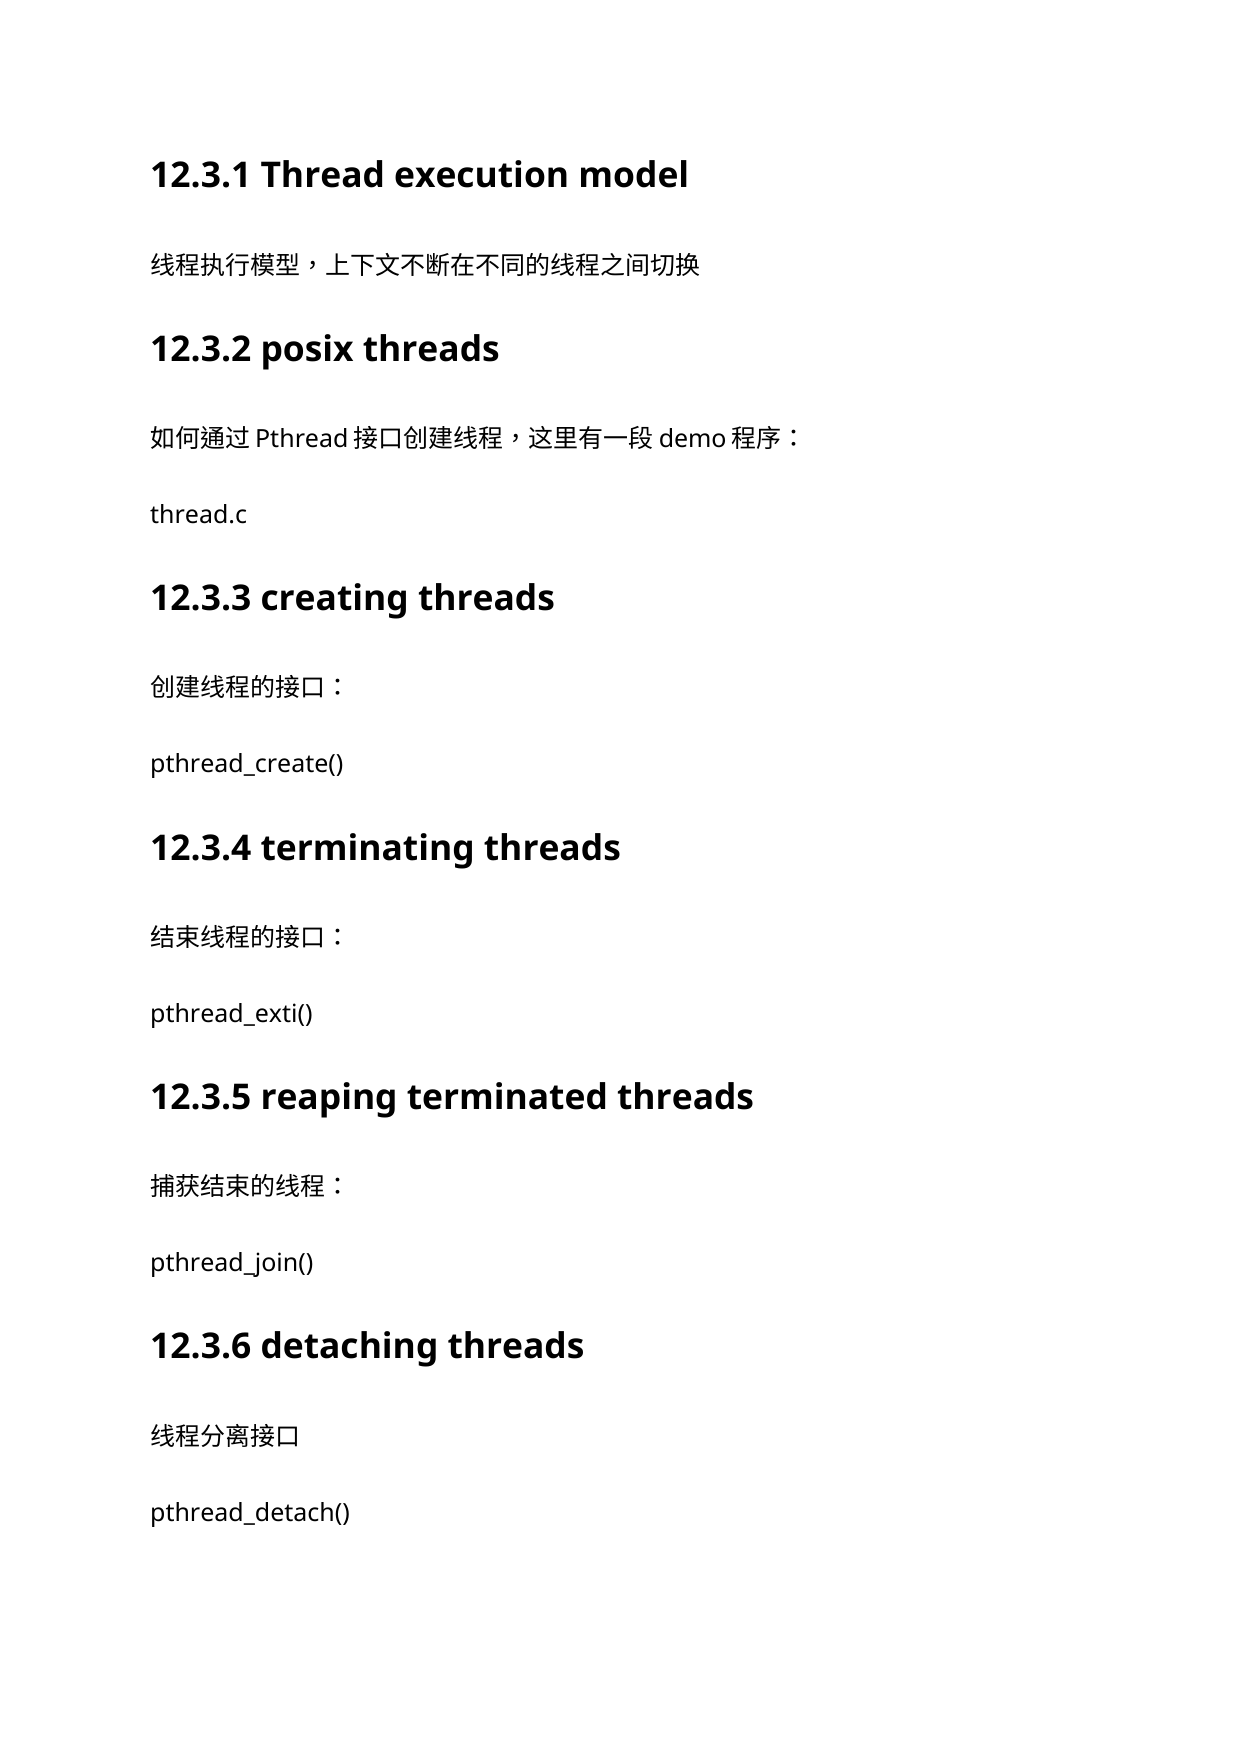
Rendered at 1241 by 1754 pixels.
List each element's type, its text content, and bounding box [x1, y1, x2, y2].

text 结束线程的接口： [150, 919, 1090, 953]
text pthread_exti() [150, 995, 1090, 1029]
text pthread_join() [150, 1245, 1090, 1279]
text 线程执行模型，上下文不断在不同的线程之间切换 [150, 247, 1090, 281]
text 线程分离接口 [150, 1418, 1090, 1452]
subtitle 12.3.5 reaping terminated threads [150, 1071, 1090, 1120]
subtitle 12.3.1 Thread execution model [150, 150, 1090, 198]
text pthread_detach() [150, 1494, 1090, 1528]
subtitle 12.3.4 terminating threads [150, 822, 1090, 870]
subtitle 12.3.3 creating threads [150, 573, 1090, 621]
text 创建线程的接口： [150, 670, 1090, 704]
text pthread_create() [150, 746, 1090, 780]
text 如何通过Pthread接口创建线程，这里有一段demo程序： [150, 421, 1090, 455]
subtitle 12.3.2 posix threads [150, 323, 1090, 372]
text 捕获结束的线程： [150, 1169, 1090, 1203]
subtitle 12.3.6 detaching threads [150, 1321, 1090, 1369]
text thread.c [150, 497, 1090, 531]
